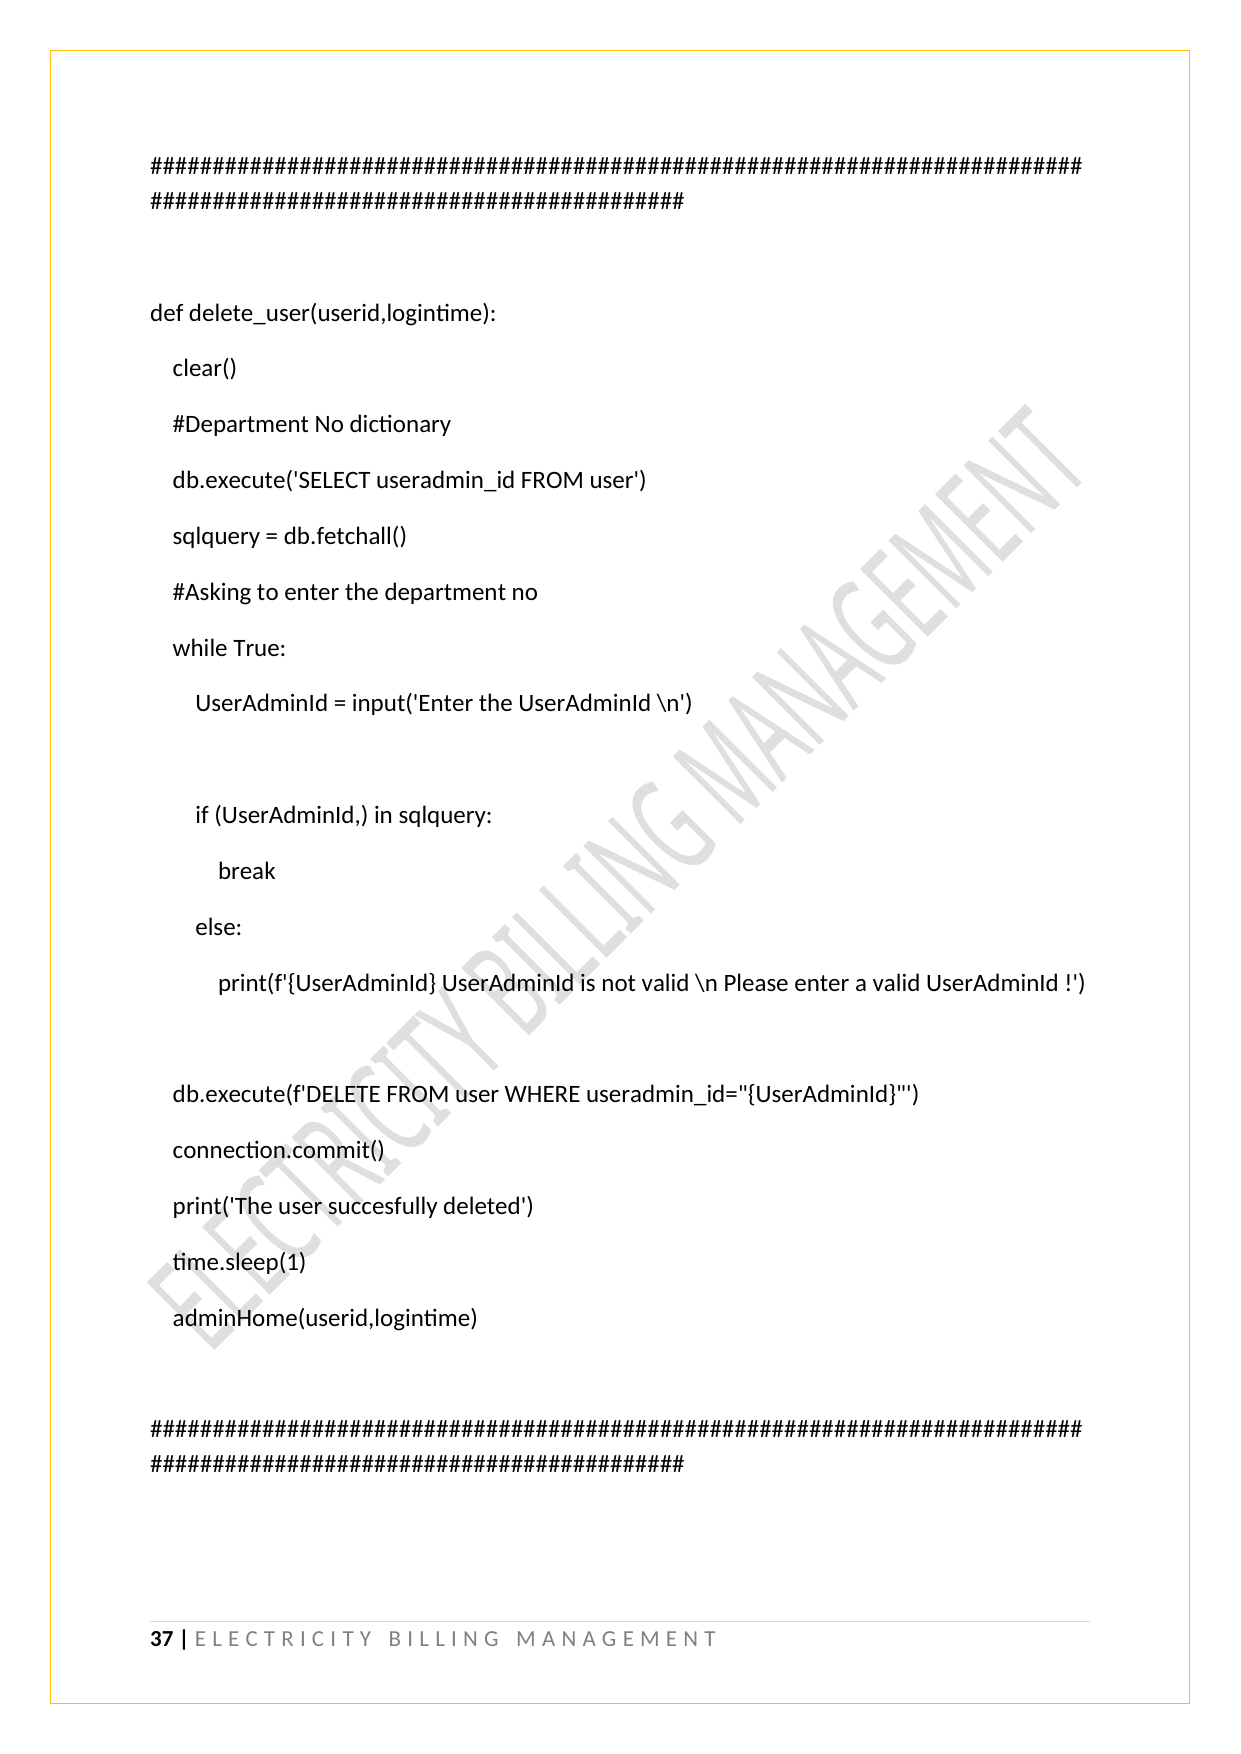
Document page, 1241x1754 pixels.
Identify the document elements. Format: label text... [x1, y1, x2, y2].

text def delete_user(userid,logintime): [150, 297, 1090, 327]
text db.execute('SELECT useradmin_id FROM user') [150, 464, 1090, 495]
text sqlquery = db.fetchall() [150, 520, 1090, 551]
text time.sleep(1) [150, 1246, 1090, 1276]
text print('The user succesfully deleted') [150, 1190, 1090, 1221]
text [150, 150, 1090, 216]
text if (UserAdminId,) in sqlquery: [150, 799, 1090, 830]
text #Asking to enter the department no [150, 576, 1090, 606]
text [150, 1413, 1090, 1479]
text while True: [150, 632, 1090, 662]
text break [150, 855, 1090, 886]
text #Department No dictionary [150, 408, 1090, 439]
text connection.commit() [150, 1134, 1090, 1165]
text UserAdminId = input('Enter the UserAdminId \n') [150, 687, 1090, 718]
text adminHome(userid,logintime) [150, 1302, 1090, 1332]
text db.execute(f'DELETE FROM user WHERE useradmin_id="{UserAdminId}"') [150, 1078, 1090, 1109]
text print(f'{UserAdminId} UserAdminId is not valid \n Please enter a valid UserAdminId !') [150, 967, 1090, 997]
text else: [150, 911, 1090, 941]
text clear() [150, 352, 1090, 383]
